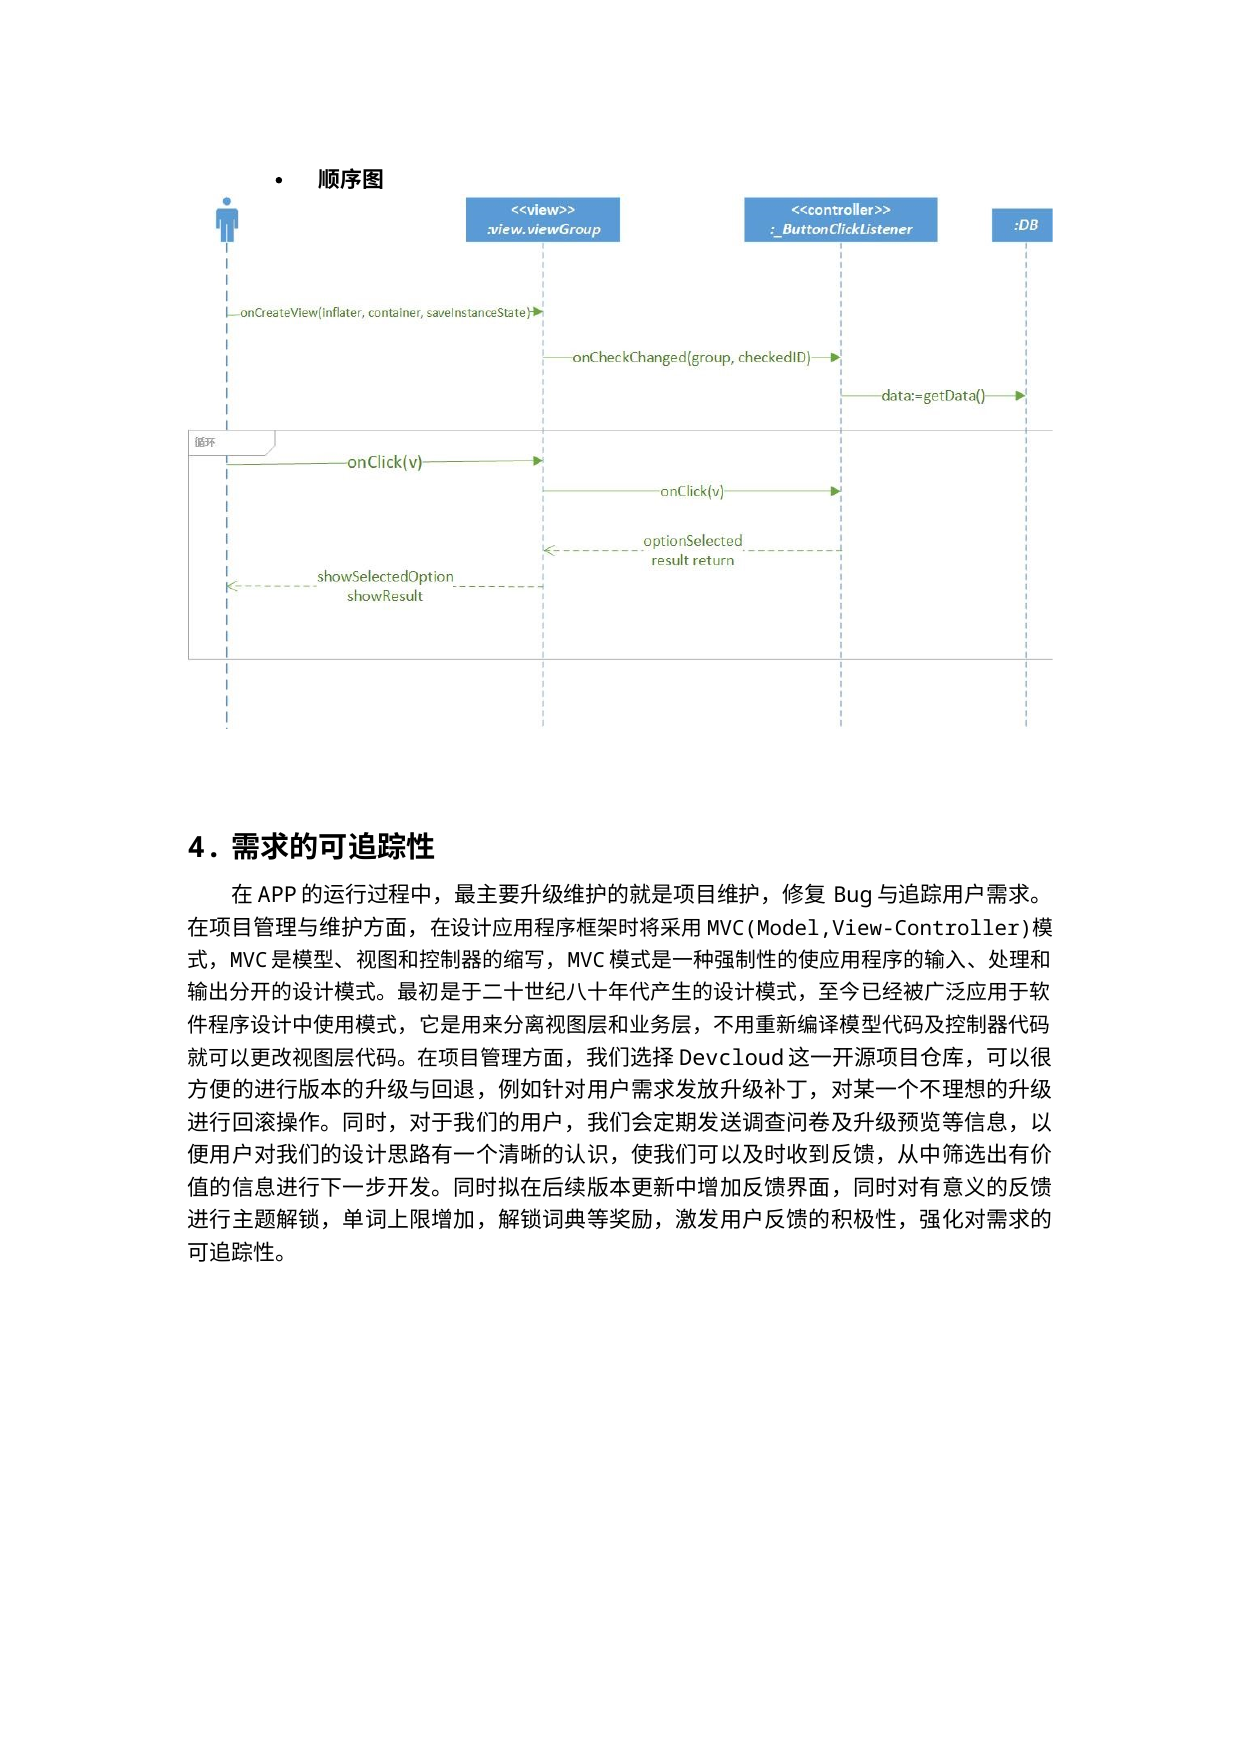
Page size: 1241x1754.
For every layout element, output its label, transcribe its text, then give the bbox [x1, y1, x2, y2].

list 顺序图 [275, 162, 1053, 194]
picture [187, 194, 1053, 729]
list 在APP的运行过程中，最主要升级维护的就是项目维护，修复Bug与追踪用户需求。在项目管理与维护方面，在设计应用程序框架时将采用MVC(Model,View-Controller)模式，MVC是模型、视图和控制器的缩写，MVC模式是一种强制性的使应用程序的输入、处理和输出分开的设计模式。最初是于二十世纪八十年代产生的设计模式，至今已经被广泛应用于软件程序设计中使用模式，它是用来分离视图层和业务层，不用重新编译模型代码及控制器代码就可以更改视图层代码。在项目管理方面，我们选择Devcloud这一开源项目仓库，可以很方便的进行版本的升级与回退，例如针对用户需求发放升级补丁，对某一个不理想的升级进行回滚操作。同时，对于我们的用户，我们会定期发送调查问卷及升级预览等信息，以便用户对我们的设计思路有一个清晰的认识，使我们可以及时收到反馈，从中筛选出有价值的信息进行下一步开发。同时拟在后续版本更新中增加反馈界面，同时对有意义的反馈进行主题解锁，单词上限增加，解锁词典等奖励，激发用户反馈的积极性，强化对需求的可追踪性。 [187, 877, 1053, 1267]
list 需求的可追踪性 [187, 812, 1053, 877]
